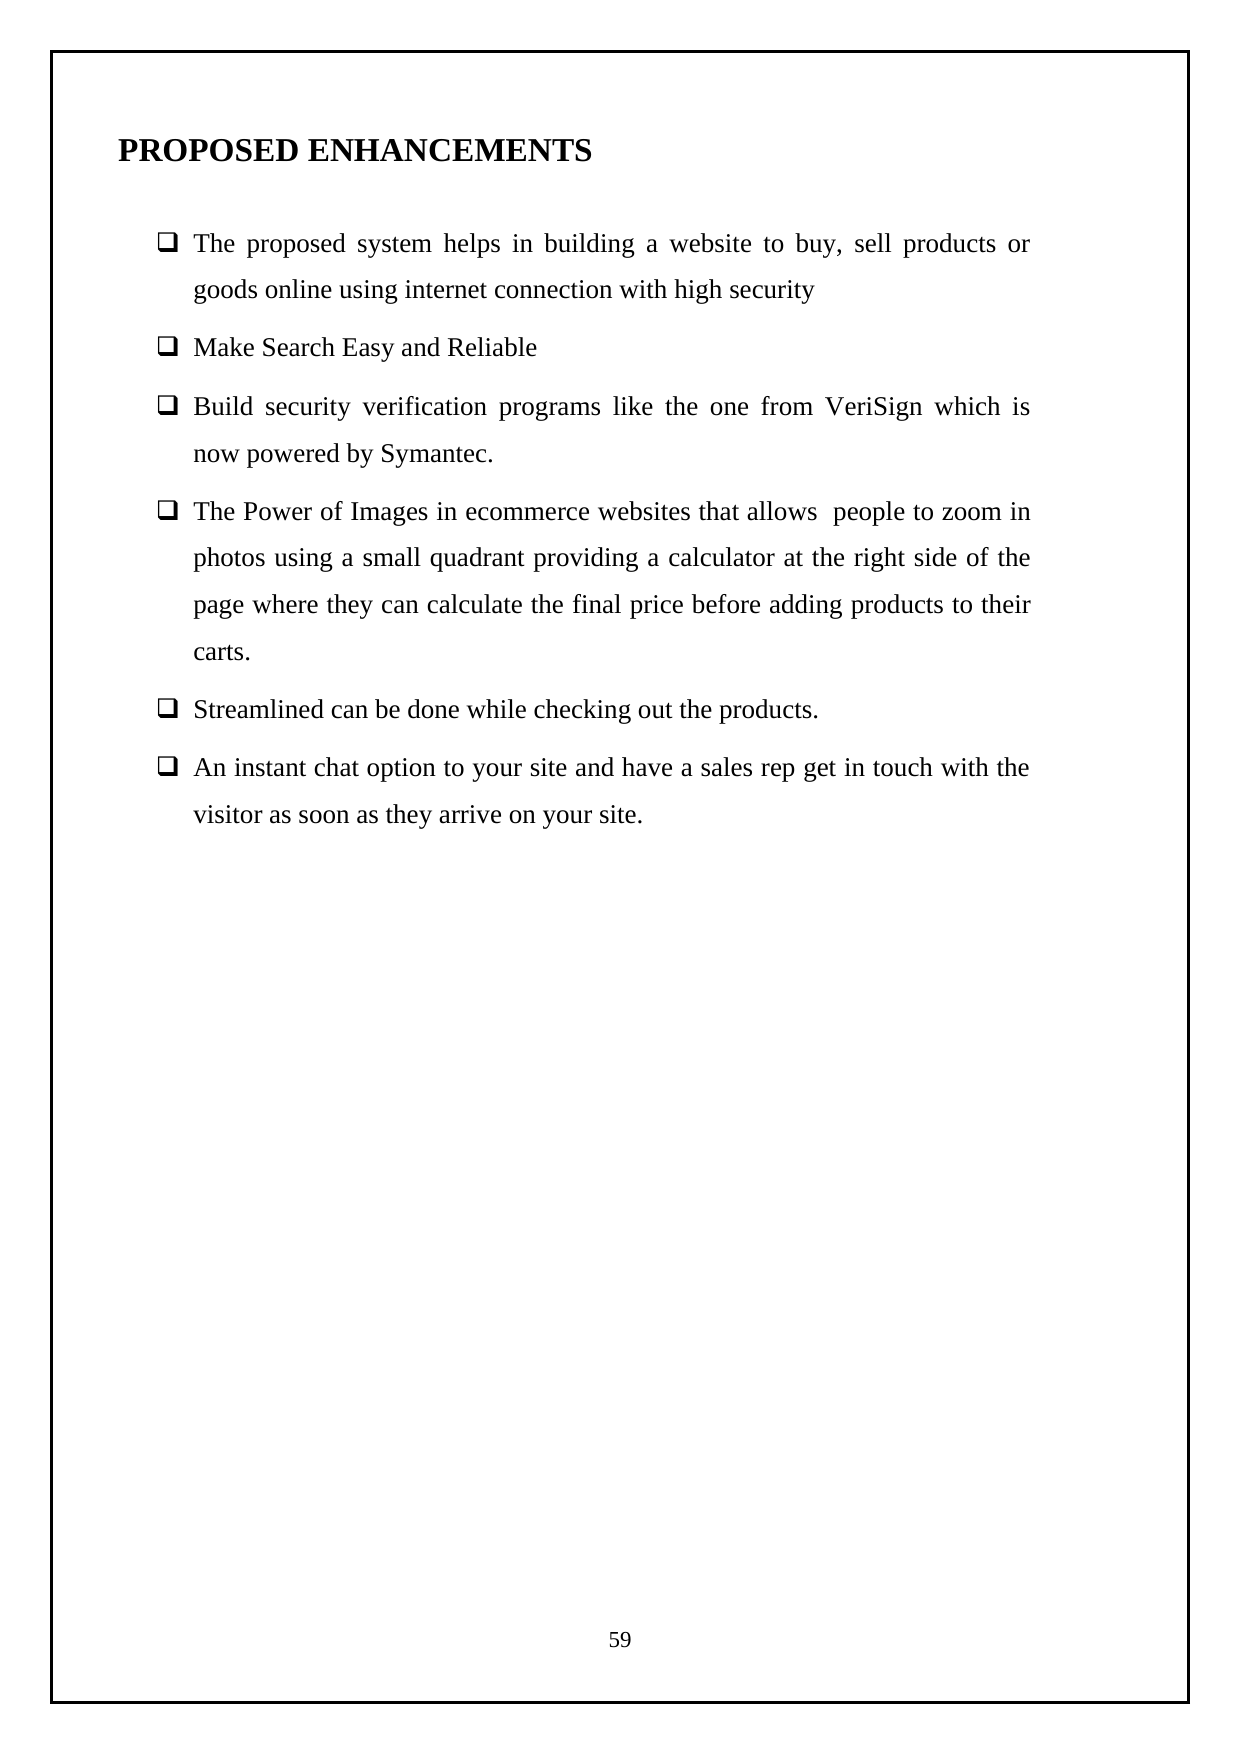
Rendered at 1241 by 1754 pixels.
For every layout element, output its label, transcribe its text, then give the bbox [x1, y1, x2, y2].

list An instant chat option to your site and have a sales rep get in touch with the visitor as soon as they arrive on your site. [156, 751, 1032, 829]
list The proposed system helps in building a website to buy, sell products or goods online using internet connection with high security [156, 227, 1032, 304]
list Make Search Easy and Reliable [156, 332, 1032, 363]
list Streamlined can be done while checking out the products. [156, 693, 1032, 724]
list Build security verification programs like the one from VeriSign which is now powered by Symantec. [156, 390, 1032, 468]
list The Power of Images in ecommerce websites that allows people to zoom in photos using a small quadrant providing a calculator at the right side of the page where they can calculate the final price before adding products to their carts. [156, 495, 1032, 666]
text PROPOSED ENHANCEMENTS [118, 131, 1165, 169]
